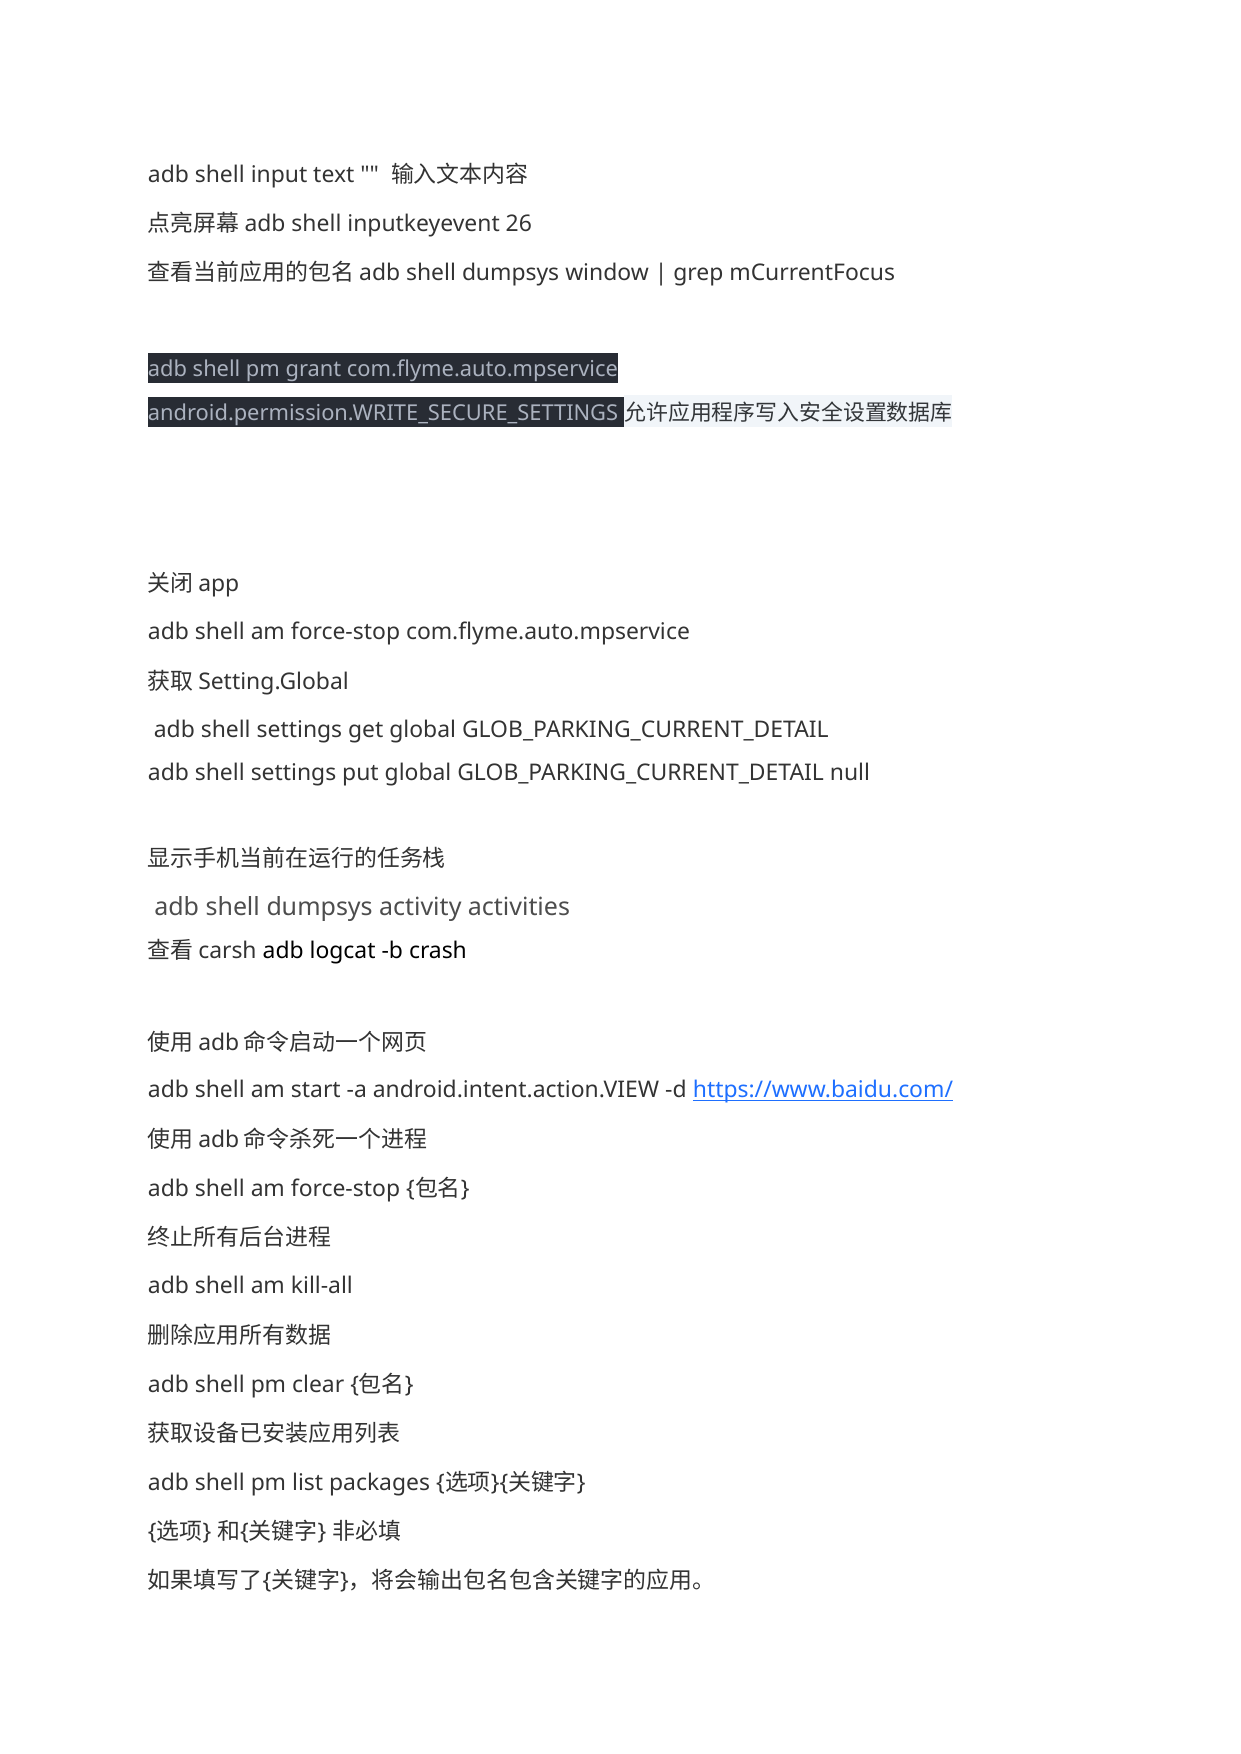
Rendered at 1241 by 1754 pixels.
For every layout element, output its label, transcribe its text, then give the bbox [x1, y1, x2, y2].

text adb shell am force-stop com.flyme.auto.mpservice [148, 609, 1093, 652]
text adb shell pm clear {包名} [148, 1361, 1093, 1404]
text 使用adb命令杀死一个进程 [148, 1117, 1093, 1159]
text adb shell pm grant com.flyme.auto.mpservice android.permission.WRITE_SECURE_SETTINGS 允许应用程序写入安全设置数据库 关闭app [148, 347, 1093, 603]
text adb shell input text "" 输入文本内容 [148, 151, 1093, 194]
text adb shell am force-stop {包名} [148, 1166, 1093, 1208]
text {选项} 和{关键字} 非必填 [148, 1508, 1093, 1551]
text 如果填写了{关键字}，将会输出包名包含关键字的应用。 [148, 1557, 1093, 1600]
text adb shell settings get global GLOB_PARKING_CURRENT_DETAIL adb shell settings put global GLOB_PARKING_CURRENT_DETAIL null 显示手机当前在运行的任务栈 [148, 707, 1093, 878]
text 点亮屏幕 adb shell inputkeyevent 26 [148, 200, 1093, 243]
text 获取设备已安装应用列表 [148, 1410, 1093, 1453]
text adb shell am kill-all [148, 1263, 1093, 1306]
text adb shell am start -a android.intent.action.VIEW -d https://www.baidu.com/ [148, 1068, 1093, 1110]
text adb shell pm list packages {选项}{关键字} [148, 1459, 1093, 1502]
text 查看当前应用的包名 adb shell dumpsys window | grep mCurrentFocus [148, 249, 1093, 292]
text adb shell dumpsys activity activities 查看carsh adb logcat -b crash [148, 884, 1093, 1012]
text 使用adb命令启动一个网页 [148, 1019, 1093, 1061]
text 获取Setting.Global [148, 658, 1093, 701]
text 终止所有后台进程 [148, 1214, 1093, 1257]
text 删除应用所有数据 [148, 1312, 1093, 1355]
